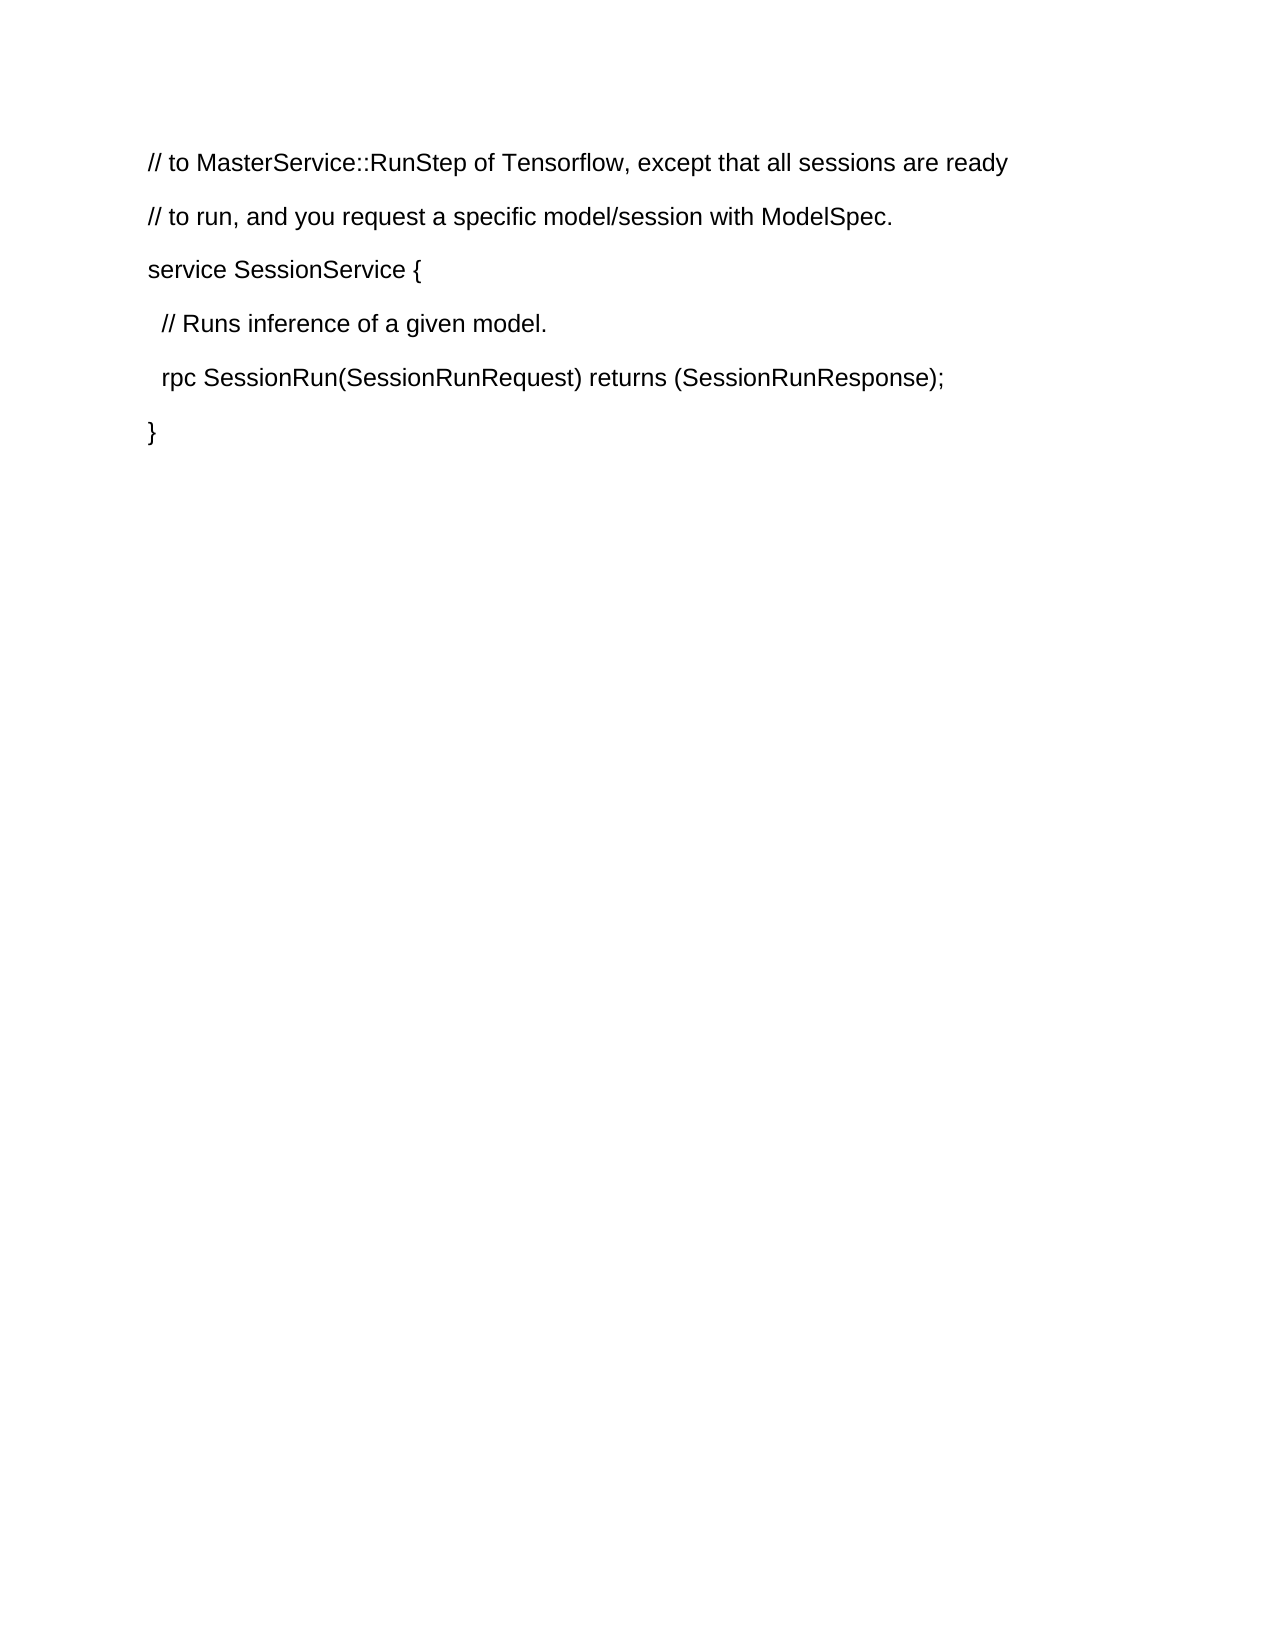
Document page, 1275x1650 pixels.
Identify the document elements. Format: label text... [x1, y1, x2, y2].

text // Runs inference of a given model. [148, 309, 1127, 338]
text } [148, 417, 1127, 446]
text // to MasterService::RunStep of Tensorflow, except that all sessions are ready [148, 148, 1127, 176]
text service SessionService { [148, 255, 1127, 284]
text // to run, and you request a specific model/session with ModelSpec. [148, 201, 1127, 230]
text rpc SessionRun(SessionRunRequest) returns (SessionRunResponse); [148, 363, 1127, 392]
